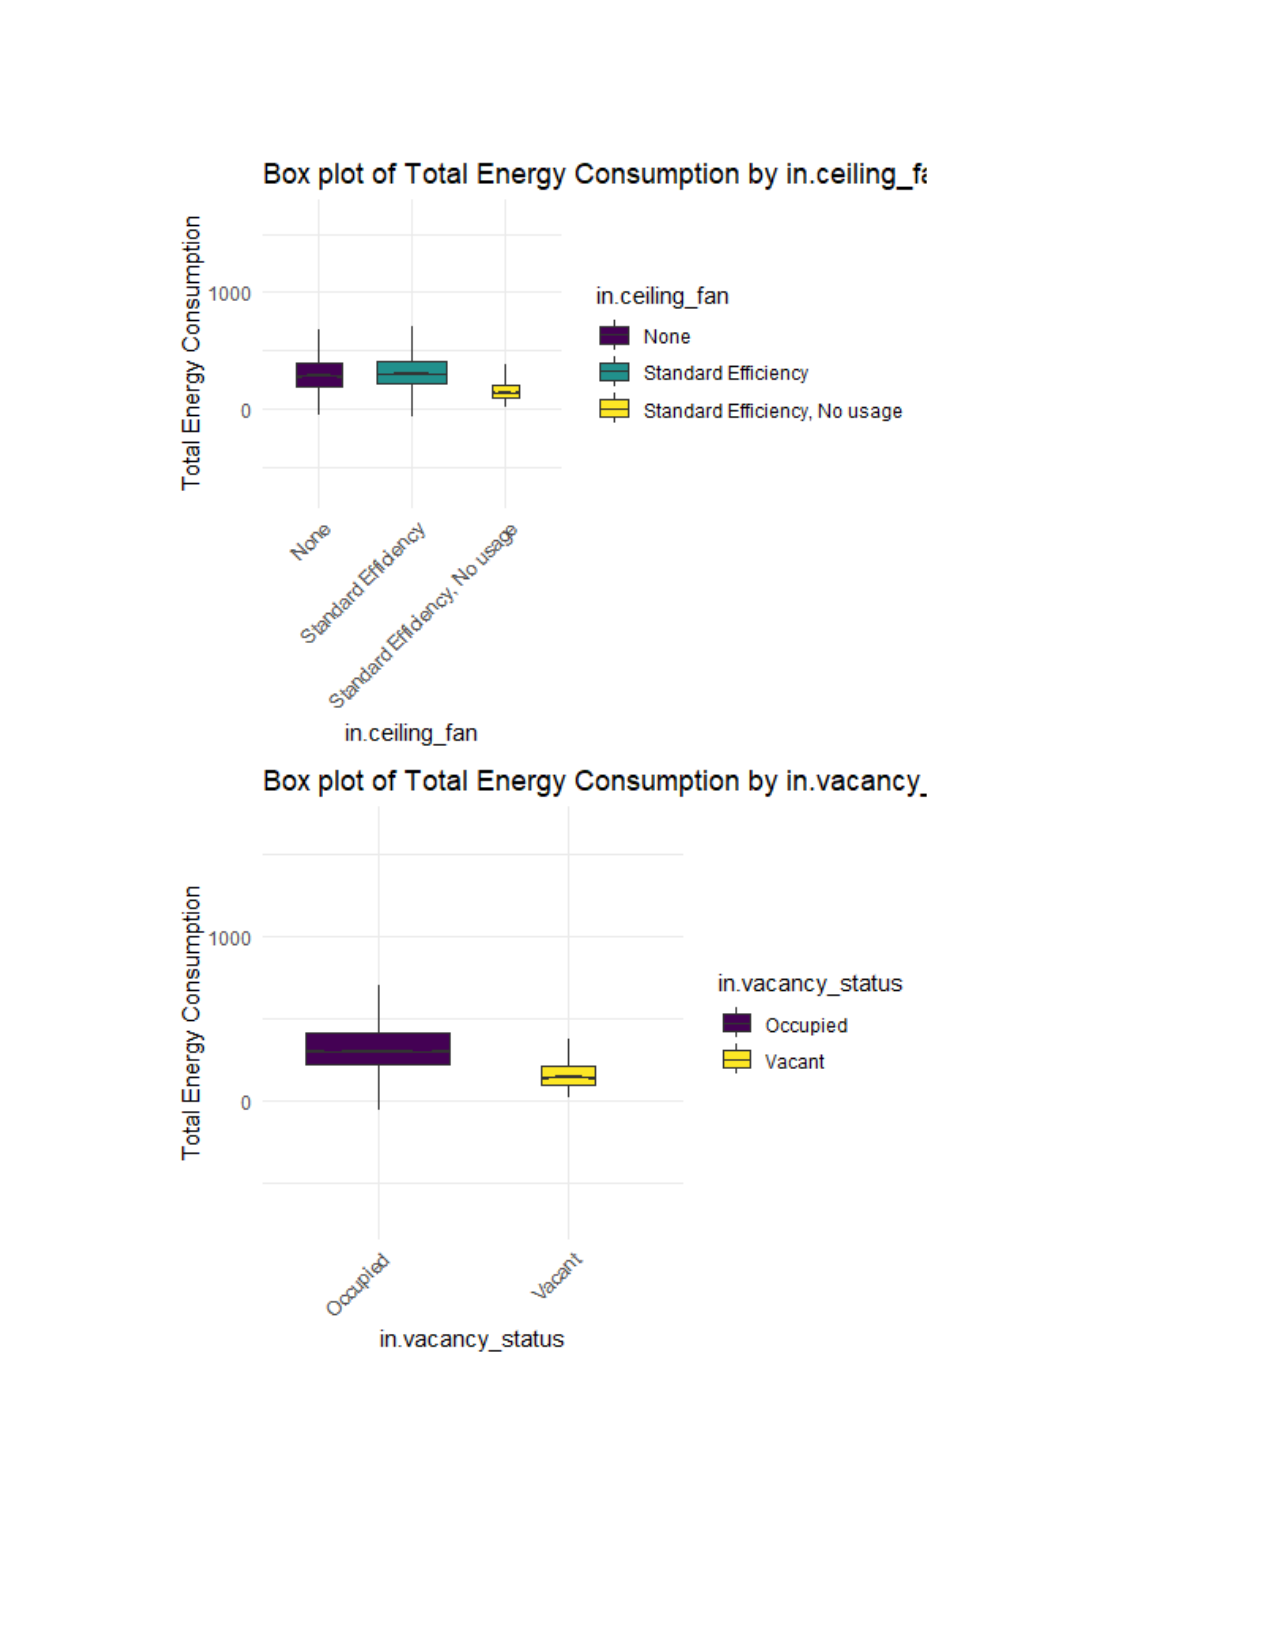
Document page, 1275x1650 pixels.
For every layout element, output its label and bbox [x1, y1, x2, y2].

picture [168, 150, 927, 1363]
